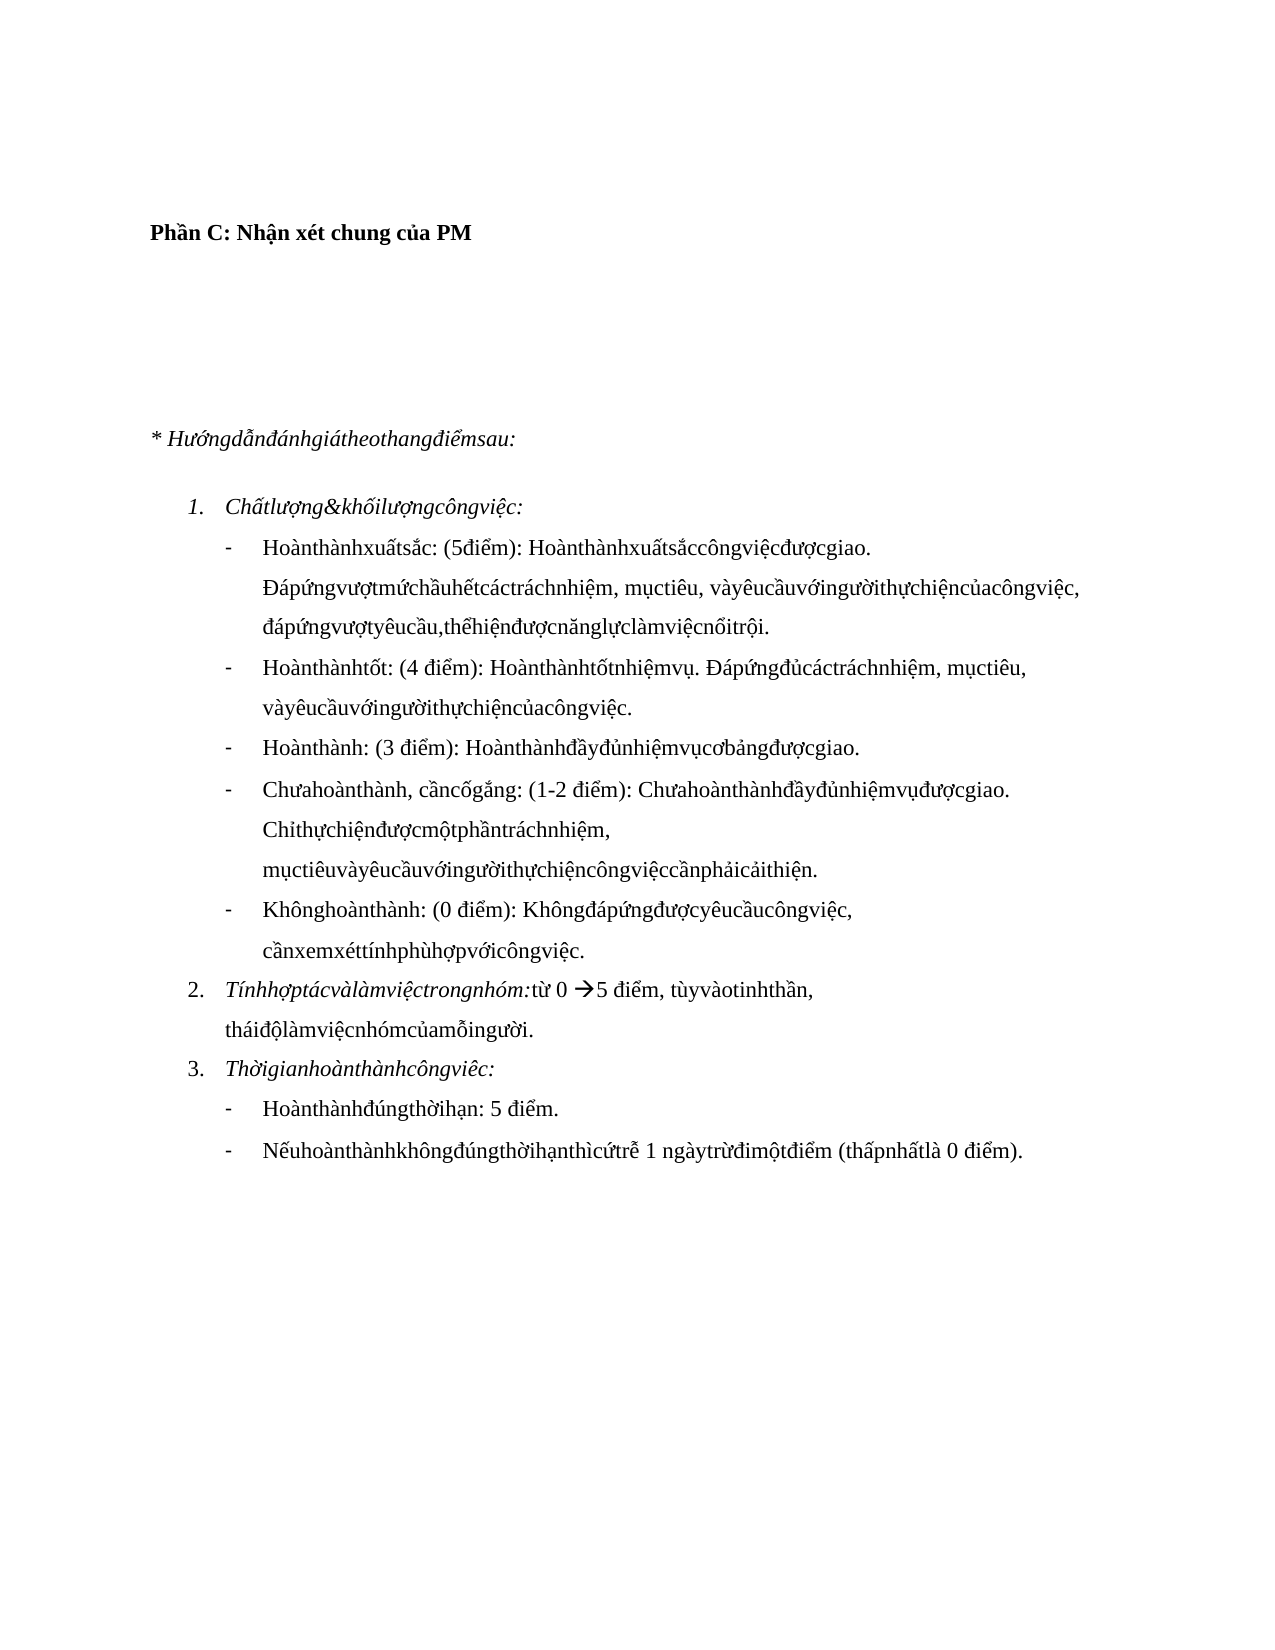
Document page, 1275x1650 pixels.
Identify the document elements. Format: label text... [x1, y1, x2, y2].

list Hoànthành: (3 điểm): Hoànthànhđầyđủnhiệmvụcơbảngđượcgiao. [225, 733, 1125, 761]
list Hoànthànhxuấtsắc: (5điểm): Hoànthànhxuấtsắccôngviệcđượcgiao. Đápứngvượtmứchầuhếtcáctráchnhiệm, mụctiêu, vàyêucầuvớingườithựchiệncủacôngviệc, đápứngvượtyêucầu,thểhiệnđượcnănglựclàmviệcnổitrội. [225, 533, 1125, 640]
list Nếuhoànthànhkhôngđúngthờihạnthìcứtrễ 1 ngàytrừđimộtđiểm (thấpnhấtlà 0 điểm). [225, 1137, 1125, 1164]
list Tínhhợptácvàlàmviệctrongnhóm:từ 0 5 điểm, tùyvàotinhthần, tháiđộlàmviệcnhómcủamỗingười. [187, 976, 1125, 1042]
list Chưahoànthành, cầncốgắng: (1-2 điểm): Chưahoànthànhđầyđủnhiệmvụđượcgiao. Chỉthựchiệnđượcmộtphầntráchnhiệm, mụctiêuvàyêucầuvớingườithựchiệncôngviệccầnphảicảithiện. [225, 775, 1125, 882]
list Khônghoànthành: (0 điểm): Khôngđápứngđượcyêucầucôngviệc, cầnxemxéttínhphùhợpvớicôngviệc. [225, 896, 1125, 963]
list Hoànthànhđúngthờihạn: 5 điểm. [225, 1094, 1125, 1123]
list Chấtlượng&khốilượngcôngviệc: [187, 493, 1125, 519]
list Hoànthànhtốt: (4 điểm): Hoànthànhtốtnhiệmvụ. Đápứngđủcáctráchnhiệm, mụctiêu, vàyêucầuvớingườithựchiệncủacôngviệc. [225, 653, 1125, 720]
text * Hướngdẫnđánhgiátheothangđiểmsau: [150, 424, 1125, 451]
text Phần C: Nhận xét chung của PM [150, 219, 1125, 245]
list Thờigianhoànthànhcôngviêc: [187, 1055, 1125, 1081]
